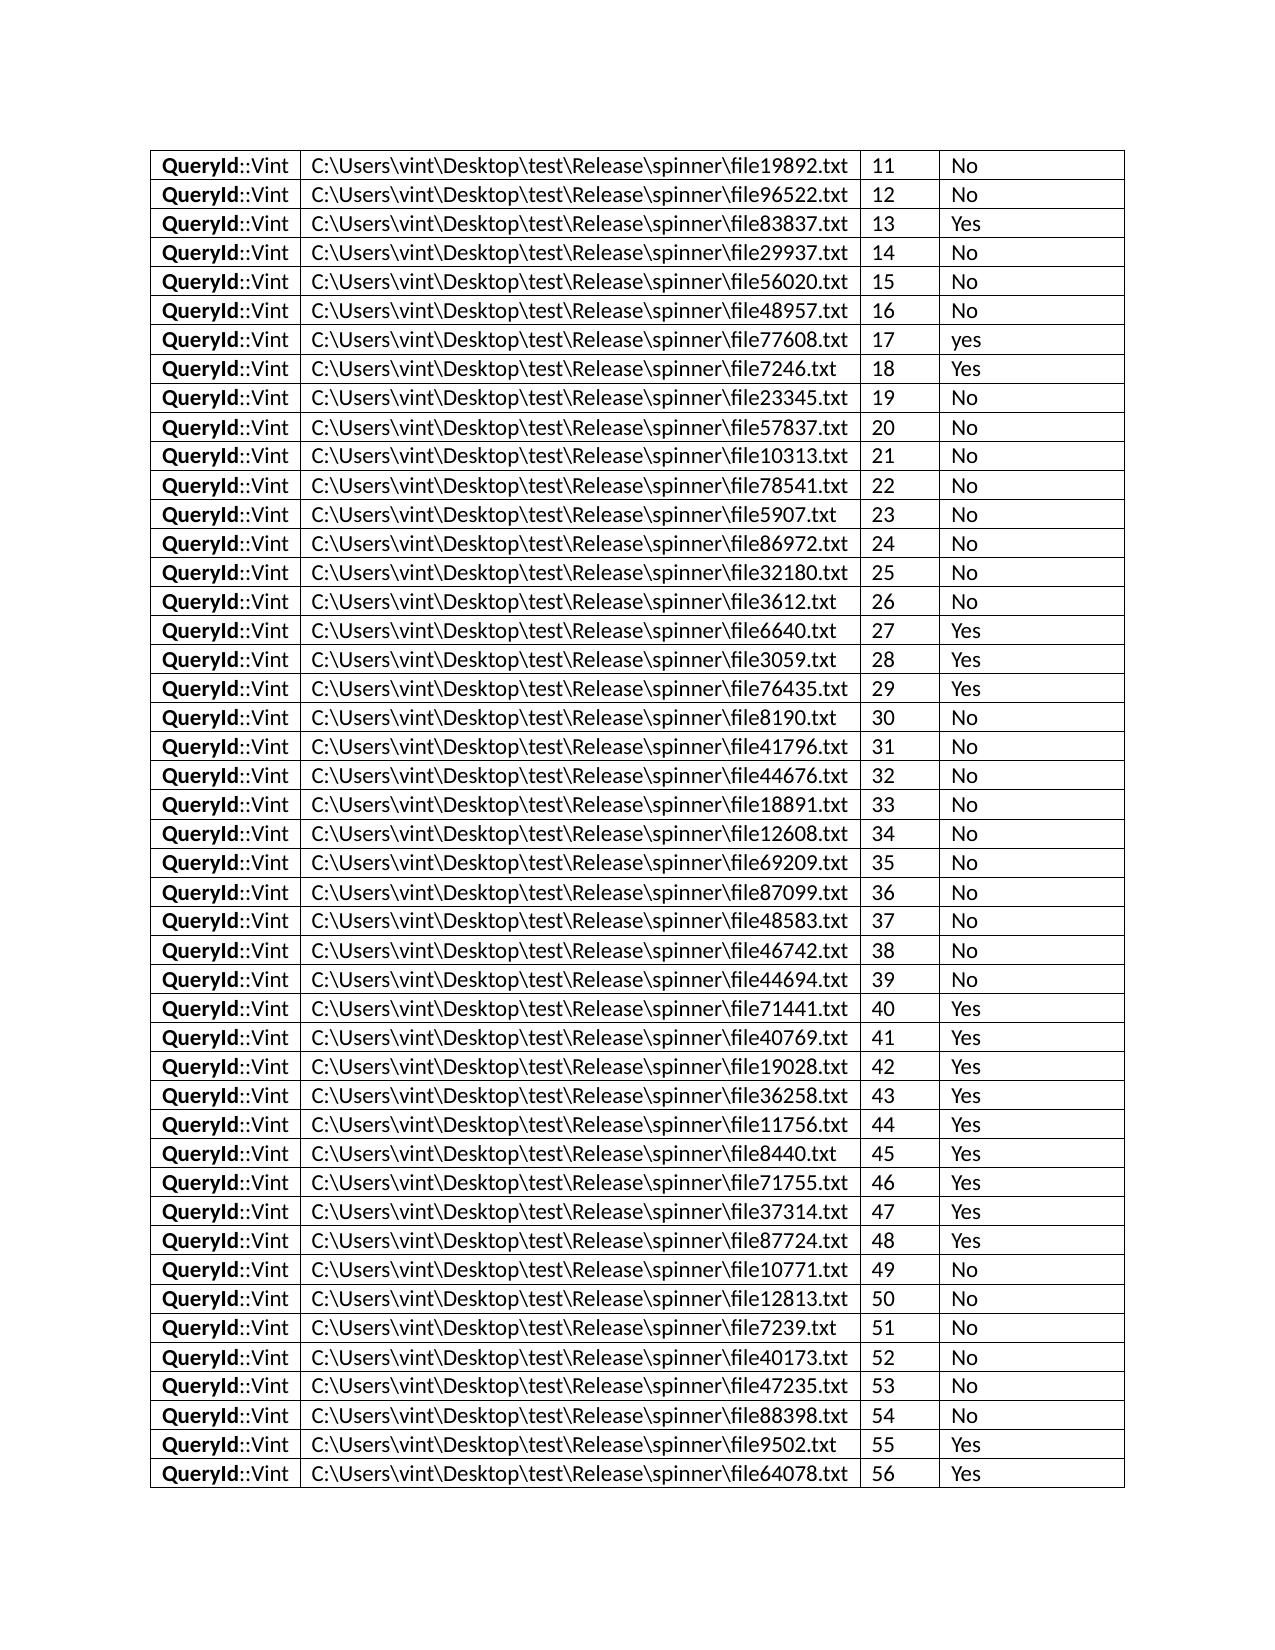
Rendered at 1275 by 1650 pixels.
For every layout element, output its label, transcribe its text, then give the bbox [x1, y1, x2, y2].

table_cell No [940, 761, 1124, 789]
table_cell Yes [940, 1139, 1124, 1167]
table_cell 41 [861, 1023, 939, 1051]
table_cell C:\Users\vint\Desktop\test\Release\spinner\file87099.txt [301, 878, 860, 906]
table_cell C:\Users\vint\Desktop\test\Release\spinner\file29937.txt [301, 238, 860, 266]
table_cell QueryId::Vint [151, 587, 300, 615]
table_cell 19 [861, 384, 939, 412]
table_cell QueryId::Vint [151, 180, 300, 208]
table_cell 36 [861, 878, 939, 906]
table_cell C:\Users\vint\Desktop\test\Release\spinner\file77608.txt [301, 325, 860, 353]
table_cell Yes [940, 1081, 1124, 1109]
table_cell C:\Users\vint\Desktop\test\Release\spinner\file7246.txt [301, 355, 860, 382]
table_cell 18 [861, 355, 939, 382]
table_cell Yes [940, 1459, 1124, 1487]
table_cell QueryId::Vint [151, 878, 300, 906]
table_cell QueryId::Vint [151, 151, 300, 179]
table_cell C:\Users\vint\Desktop\test\Release\spinner\file10313.txt [301, 442, 860, 470]
table_cell C:\Users\vint\Desktop\test\Release\spinner\file41796.txt [301, 732, 860, 760]
table_cell C:\Users\vint\Desktop\test\Release\spinner\file37314.txt [301, 1197, 860, 1225]
table_cell QueryId::Vint [151, 296, 300, 324]
table_cell Yes [940, 1168, 1124, 1196]
table_cell C:\Users\vint\Desktop\test\Release\spinner\file12813.txt [301, 1285, 860, 1312]
table_cell 38 [861, 936, 939, 964]
table_cell 45 [861, 1139, 939, 1167]
table_cell QueryId::Vint [151, 994, 300, 1022]
table_cell No [940, 1255, 1124, 1283]
table_cell Yes [940, 1110, 1124, 1138]
table_cell QueryId::Vint [151, 1401, 300, 1429]
table_cell C:\Users\vint\Desktop\test\Release\spinner\file87724.txt [301, 1226, 860, 1254]
table_cell 37 [861, 907, 939, 935]
table_cell QueryId::Vint [151, 965, 300, 993]
table_cell C:\Users\vint\Desktop\test\Release\spinner\file40173.txt [301, 1343, 860, 1371]
table_cell 35 [861, 849, 939, 877]
table_cell QueryId::Vint [151, 1314, 300, 1342]
table_cell QueryId::Vint [151, 616, 300, 644]
table_cell No [940, 384, 1124, 412]
table_cell Yes [940, 1430, 1124, 1458]
table_cell No [940, 442, 1124, 470]
table_cell No [940, 965, 1124, 993]
table_cell C:\Users\vint\Desktop\test\Release\spinner\file36258.txt [301, 1081, 860, 1109]
table_cell 25 [861, 558, 939, 586]
table_cell Yes [940, 355, 1124, 382]
table_cell C:\Users\vint\Desktop\test\Release\spinner\file11756.txt [301, 1110, 860, 1138]
table_cell No [940, 820, 1124, 847]
table_cell C:\Users\vint\Desktop\test\Release\spinner\file7239.txt [301, 1314, 860, 1342]
table_cell C:\Users\vint\Desktop\test\Release\spinner\file56020.txt [301, 267, 860, 295]
table_cell QueryId::Vint [151, 732, 300, 760]
table_cell QueryId::Vint [151, 384, 300, 412]
table_cell No [940, 1314, 1124, 1342]
table_cell 47 [861, 1197, 939, 1225]
table_cell 31 [861, 732, 939, 760]
table_cell QueryId::Vint [151, 558, 300, 586]
table_cell C:\Users\vint\Desktop\test\Release\spinner\file18891.txt [301, 790, 860, 818]
table_cell No [940, 936, 1124, 964]
table_cell 22 [861, 471, 939, 499]
table_cell 17 [861, 325, 939, 353]
table_cell 34 [861, 820, 939, 847]
table_cell C:\Users\vint\Desktop\test\Release\spinner\file96522.txt [301, 180, 860, 208]
table_cell QueryId::Vint [151, 1052, 300, 1080]
table_cell Yes [940, 1226, 1124, 1254]
table_cell QueryId::Vint [151, 1139, 300, 1167]
table_cell QueryId::Vint [151, 209, 300, 237]
table_cell 46 [861, 1168, 939, 1196]
table_cell QueryId::Vint [151, 1023, 300, 1051]
table_cell No [940, 1401, 1124, 1429]
table_cell 16 [861, 296, 939, 324]
table_cell 27 [861, 616, 939, 644]
table_cell QueryId::Vint [151, 1081, 300, 1109]
table_cell C:\Users\vint\Desktop\test\Release\spinner\file48583.txt [301, 907, 860, 935]
table_cell C:\Users\vint\Desktop\test\Release\spinner\file9502.txt [301, 1430, 860, 1458]
table_cell Yes [940, 616, 1124, 644]
table_cell C:\Users\vint\Desktop\test\Release\spinner\file8190.txt [301, 703, 860, 731]
table_cell 40 [861, 994, 939, 1022]
table_cell C:\Users\vint\Desktop\test\Release\spinner\file71755.txt [301, 1168, 860, 1196]
table_cell No [940, 529, 1124, 557]
table_cell 54 [861, 1401, 939, 1429]
table_cell C:\Users\vint\Desktop\test\Release\spinner\file83837.txt [301, 209, 860, 237]
table_cell No [940, 267, 1124, 295]
table_cell No [940, 413, 1124, 441]
table_cell QueryId::Vint [151, 267, 300, 295]
table_cell No [940, 703, 1124, 731]
table_cell QueryId::Vint [151, 1372, 300, 1400]
table_cell C:\Users\vint\Desktop\test\Release\spinner\file23345.txt [301, 384, 860, 412]
table_cell C:\Users\vint\Desktop\test\Release\spinner\file19028.txt [301, 1052, 860, 1080]
table_cell C:\Users\vint\Desktop\test\Release\spinner\file12608.txt [301, 820, 860, 847]
table_cell No [940, 1343, 1124, 1371]
table_cell QueryId::Vint [151, 1226, 300, 1254]
table_cell No [940, 878, 1124, 906]
table_cell C:\Users\vint\Desktop\test\Release\spinner\file88398.txt [301, 1401, 860, 1429]
table_cell QueryId::Vint [151, 500, 300, 528]
table_cell No [940, 471, 1124, 499]
table_cell 33 [861, 790, 939, 818]
table_cell 20 [861, 413, 939, 441]
table_cell C:\Users\vint\Desktop\test\Release\spinner\file3612.txt [301, 587, 860, 615]
table_cell 24 [861, 529, 939, 557]
table_cell No [940, 180, 1124, 208]
table_cell 56 [861, 1459, 939, 1487]
table_cell QueryId::Vint [151, 442, 300, 470]
table_cell QueryId::Vint [151, 936, 300, 964]
table_cell 30 [861, 703, 939, 731]
table_cell C:\Users\vint\Desktop\test\Release\spinner\file69209.txt [301, 849, 860, 877]
table_cell C:\Users\vint\Desktop\test\Release\spinner\file57837.txt [301, 413, 860, 441]
table_cell No [940, 907, 1124, 935]
table_cell 44 [861, 1110, 939, 1138]
table_cell Yes [940, 994, 1124, 1022]
table_cell C:\Users\vint\Desktop\test\Release\spinner\file44676.txt [301, 761, 860, 789]
table_cell 14 [861, 238, 939, 266]
table_cell QueryId::Vint [151, 1343, 300, 1371]
table_cell No [940, 500, 1124, 528]
table_cell No [940, 587, 1124, 615]
table_cell 49 [861, 1255, 939, 1283]
table_cell 12 [861, 180, 939, 208]
table_cell No [940, 238, 1124, 266]
table_cell QueryId::Vint [151, 1459, 300, 1487]
table_cell 43 [861, 1081, 939, 1109]
table_cell 21 [861, 442, 939, 470]
table_cell 15 [861, 267, 939, 295]
table_cell 48 [861, 1226, 939, 1254]
table_cell C:\Users\vint\Desktop\test\Release\spinner\file19892.txt [301, 151, 860, 179]
table_cell C:\Users\vint\Desktop\test\Release\spinner\file6640.txt [301, 616, 860, 644]
table_cell No [940, 1372, 1124, 1400]
table_cell 51 [861, 1314, 939, 1342]
table_cell C:\Users\vint\Desktop\test\Release\spinner\file71441.txt [301, 994, 860, 1022]
table_cell C:\Users\vint\Desktop\test\Release\spinner\file46742.txt [301, 936, 860, 964]
table_cell QueryId::Vint [151, 645, 300, 673]
table_cell Yes [940, 674, 1124, 702]
table_cell No [940, 296, 1124, 324]
table_cell QueryId::Vint [151, 325, 300, 353]
table_cell QueryId::Vint [151, 790, 300, 818]
table_cell 28 [861, 645, 939, 673]
table_cell QueryId::Vint [151, 1110, 300, 1138]
table_cell No [940, 151, 1124, 179]
table_cell C:\Users\vint\Desktop\test\Release\spinner\file47235.txt [301, 1372, 860, 1400]
table_cell No [940, 790, 1124, 818]
table_cell C:\Users\vint\Desktop\test\Release\spinner\file64078.txt [301, 1459, 860, 1487]
table_cell 29 [861, 674, 939, 702]
table_cell 50 [861, 1285, 939, 1312]
table_cell C:\Users\vint\Desktop\test\Release\spinner\file40769.txt [301, 1023, 860, 1051]
table_cell C:\Users\vint\Desktop\test\Release\spinner\file3059.txt [301, 645, 860, 673]
table_cell QueryId::Vint [151, 761, 300, 789]
table_cell QueryId::Vint [151, 1255, 300, 1283]
table_cell Yes [940, 209, 1124, 237]
table_cell No [940, 558, 1124, 586]
table_cell C:\Users\vint\Desktop\test\Release\spinner\file78541.txt [301, 471, 860, 499]
table_cell QueryId::Vint [151, 471, 300, 499]
table_cell C:\Users\vint\Desktop\test\Release\spinner\file76435.txt [301, 674, 860, 702]
table_cell QueryId::Vint [151, 355, 300, 382]
table_cell 26 [861, 587, 939, 615]
table_cell 55 [861, 1430, 939, 1458]
table_cell No [940, 1285, 1124, 1312]
table_cell QueryId::Vint [151, 674, 300, 702]
table_cell yes [940, 325, 1124, 353]
table_cell 42 [861, 1052, 939, 1080]
table_cell No [940, 732, 1124, 760]
table_cell No [940, 849, 1124, 877]
table_cell QueryId::Vint [151, 1285, 300, 1312]
table_cell QueryId::Vint [151, 1430, 300, 1458]
table_cell QueryId::Vint [151, 1197, 300, 1225]
table_cell QueryId::Vint [151, 238, 300, 266]
table_cell C:\Users\vint\Desktop\test\Release\spinner\file86972.txt [301, 529, 860, 557]
table_cell Yes [940, 1197, 1124, 1225]
table_cell C:\Users\vint\Desktop\test\Release\spinner\file48957.txt [301, 296, 860, 324]
table_cell 32 [861, 761, 939, 789]
table_cell QueryId::Vint [151, 413, 300, 441]
table_cell C:\Users\vint\Desktop\test\Release\spinner\file10771.txt [301, 1255, 860, 1283]
table_cell 23 [861, 500, 939, 528]
table_cell Yes [940, 1023, 1124, 1051]
table_cell C:\Users\vint\Desktop\test\Release\spinner\file44694.txt [301, 965, 860, 993]
table_cell QueryId::Vint [151, 1168, 300, 1196]
table_cell 39 [861, 965, 939, 993]
table_cell Yes [940, 1052, 1124, 1080]
table_cell 13 [861, 209, 939, 237]
table_cell QueryId::Vint [151, 529, 300, 557]
table_cell QueryId::Vint [151, 820, 300, 847]
table_cell C:\Users\vint\Desktop\test\Release\spinner\file5907.txt [301, 500, 860, 528]
table_cell QueryId::Vint [151, 907, 300, 935]
table_cell 52 [861, 1343, 939, 1371]
table_cell C:\Users\vint\Desktop\test\Release\spinner\file8440.txt [301, 1139, 860, 1167]
table_cell Yes [940, 645, 1124, 673]
table_cell QueryId::Vint [151, 849, 300, 877]
table_cell QueryId::Vint [151, 703, 300, 731]
table_cell 11 [861, 151, 939, 179]
table_cell 53 [861, 1372, 939, 1400]
table_cell C:\Users\vint\Desktop\test\Release\spinner\file32180.txt [301, 558, 860, 586]
